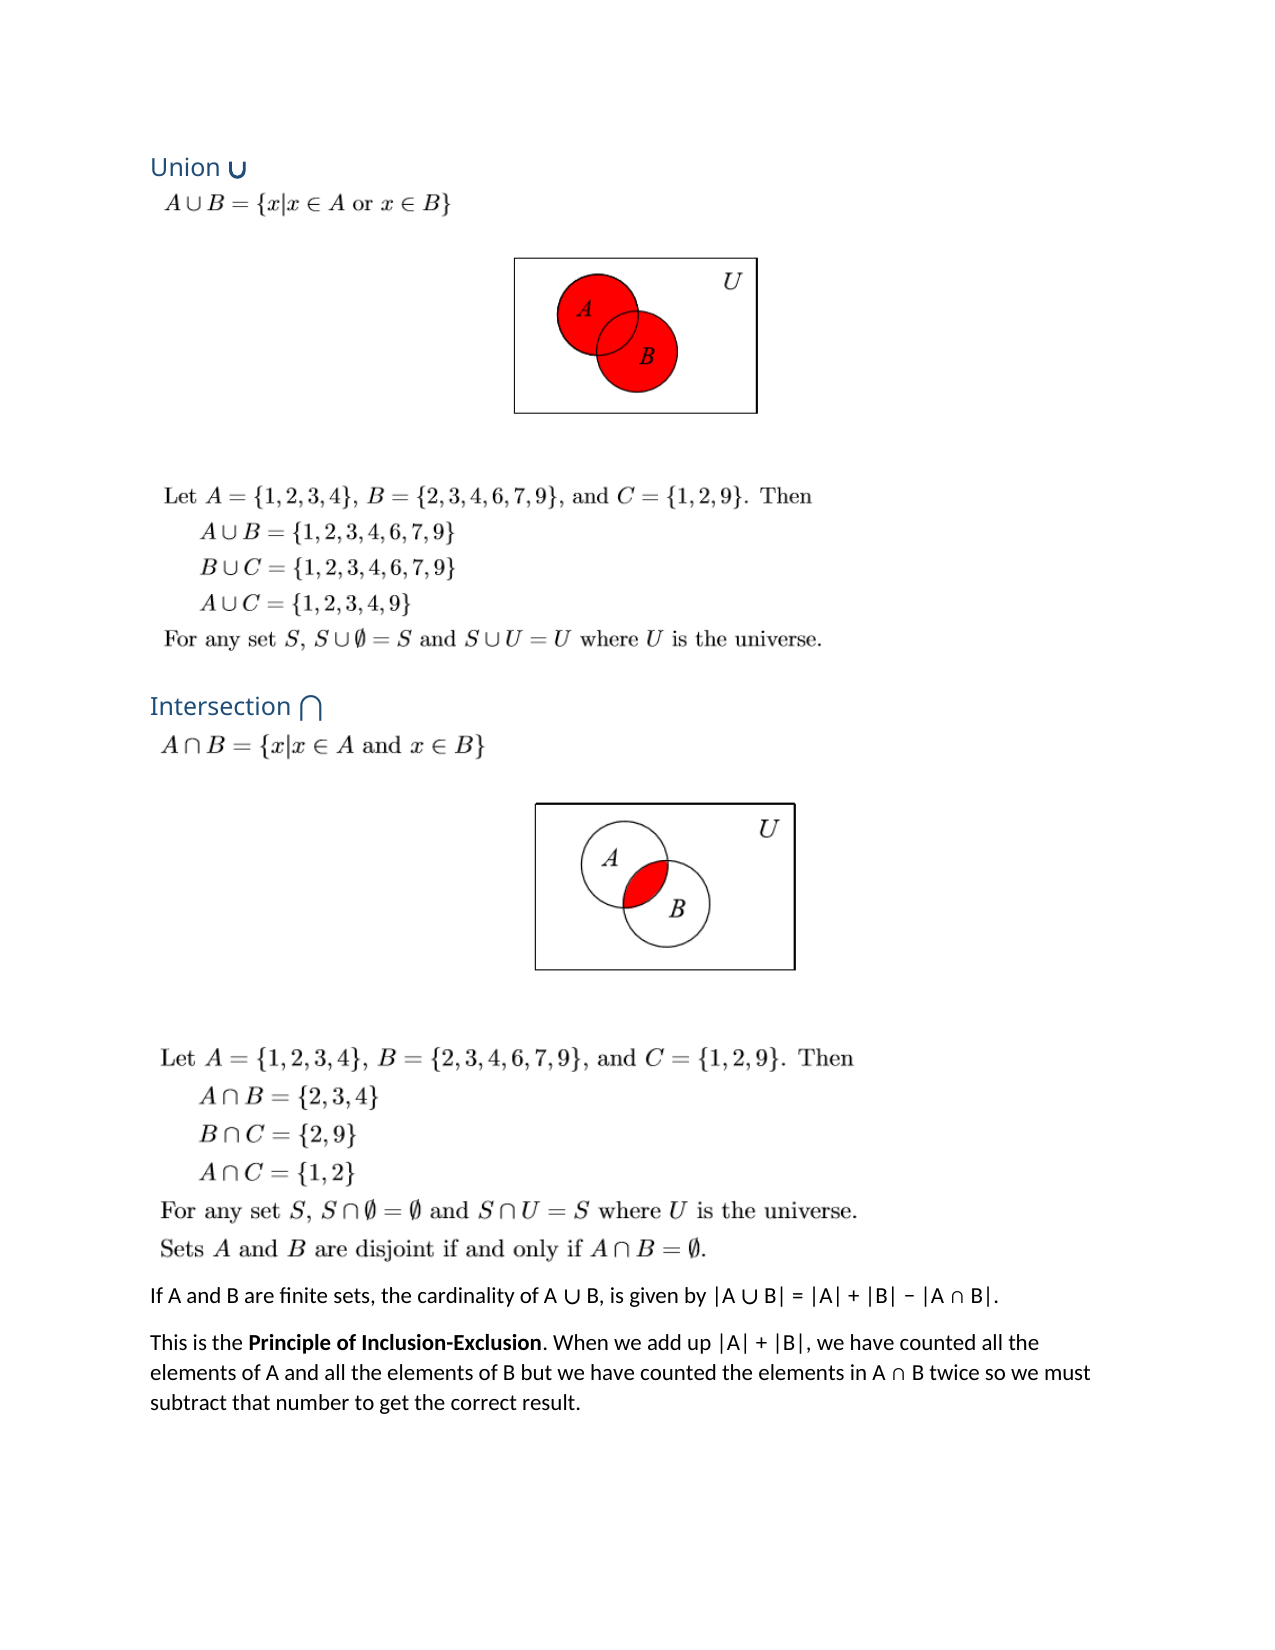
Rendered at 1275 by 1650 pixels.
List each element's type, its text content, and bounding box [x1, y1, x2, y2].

text This is the Principle of Inclusion-Exclusion. When we add up |A| + |B|, we have counted all the elements of A and all the elements of B but we have counted the elements in A ∩ B twice so we must subtract that number to get the correct result. [150, 1328, 1125, 1417]
picture [150, 725, 877, 1279]
subtitle Intersection ⋂ [150, 688, 1125, 722]
picture [150, 186, 840, 670]
subtitle Union ∪ [150, 150, 1125, 184]
